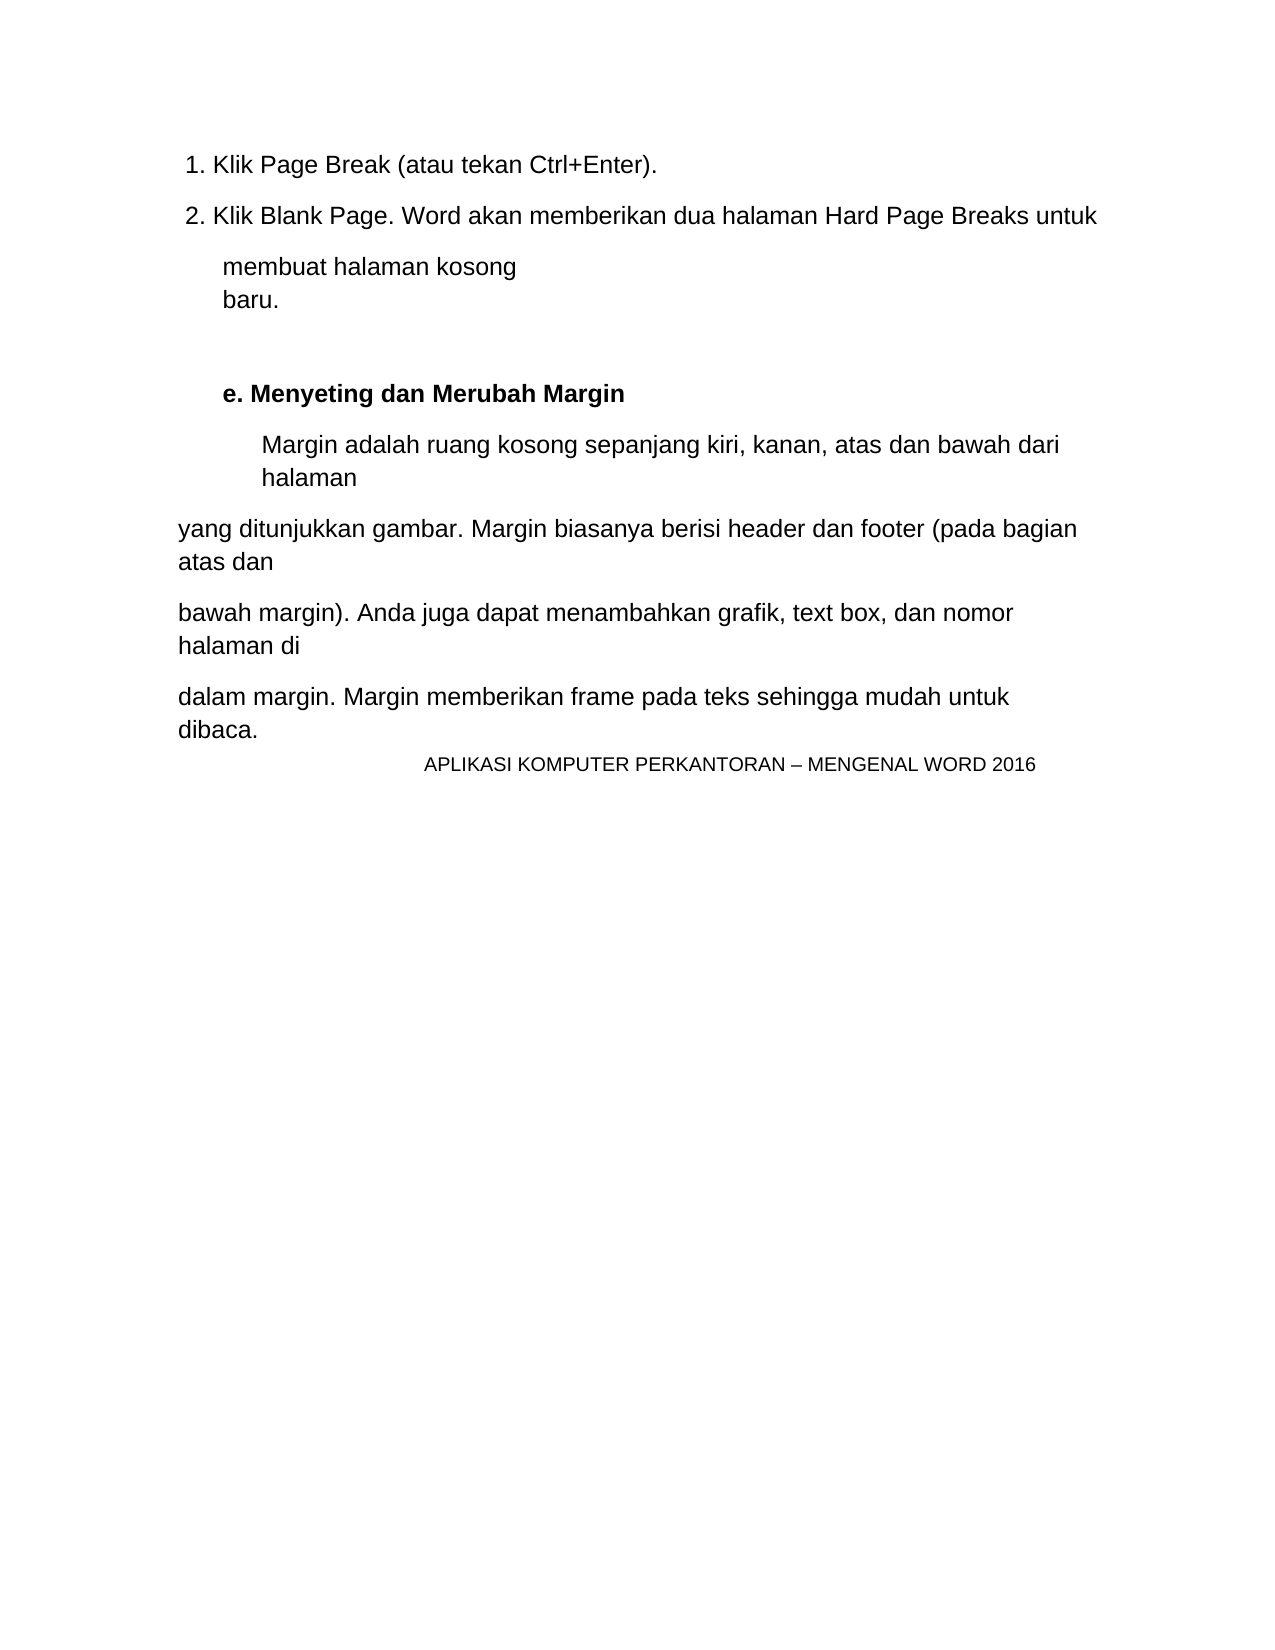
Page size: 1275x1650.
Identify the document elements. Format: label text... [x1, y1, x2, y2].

text e. Menyeting dan Merubah Margin [222, 379, 649, 408]
text 2. Klik Blank Page. Word akan memberikan dua halaman Hard Page Breaks untuk [185, 201, 1102, 230]
text Margin adalah ruang kosong sepanjang kiri, kanan, atas dan bawah dari halaman [261, 430, 1105, 492]
text yang ditunjukkan gambar. Margin biasanya berisi header dan footer (pada bagian atas dan [178, 514, 1114, 576]
text bawah margin). Anda juga dapat menambahkan grafik, text box, dan nomor halaman di [178, 598, 1089, 659]
text 1. Klik Page Break (atau tekan Ctrl+Enter). [185, 150, 668, 179]
text dalam margin. Margin memberikan frame pada teks sehingga mudah untuk dibaca. [178, 682, 1044, 743]
text APLIKASI KOMPUTER PERKANTORAN – MENGENAL WORD 2016 28 [424, 748, 1140, 777]
text membuat halaman kosong baru. [222, 252, 578, 314]
